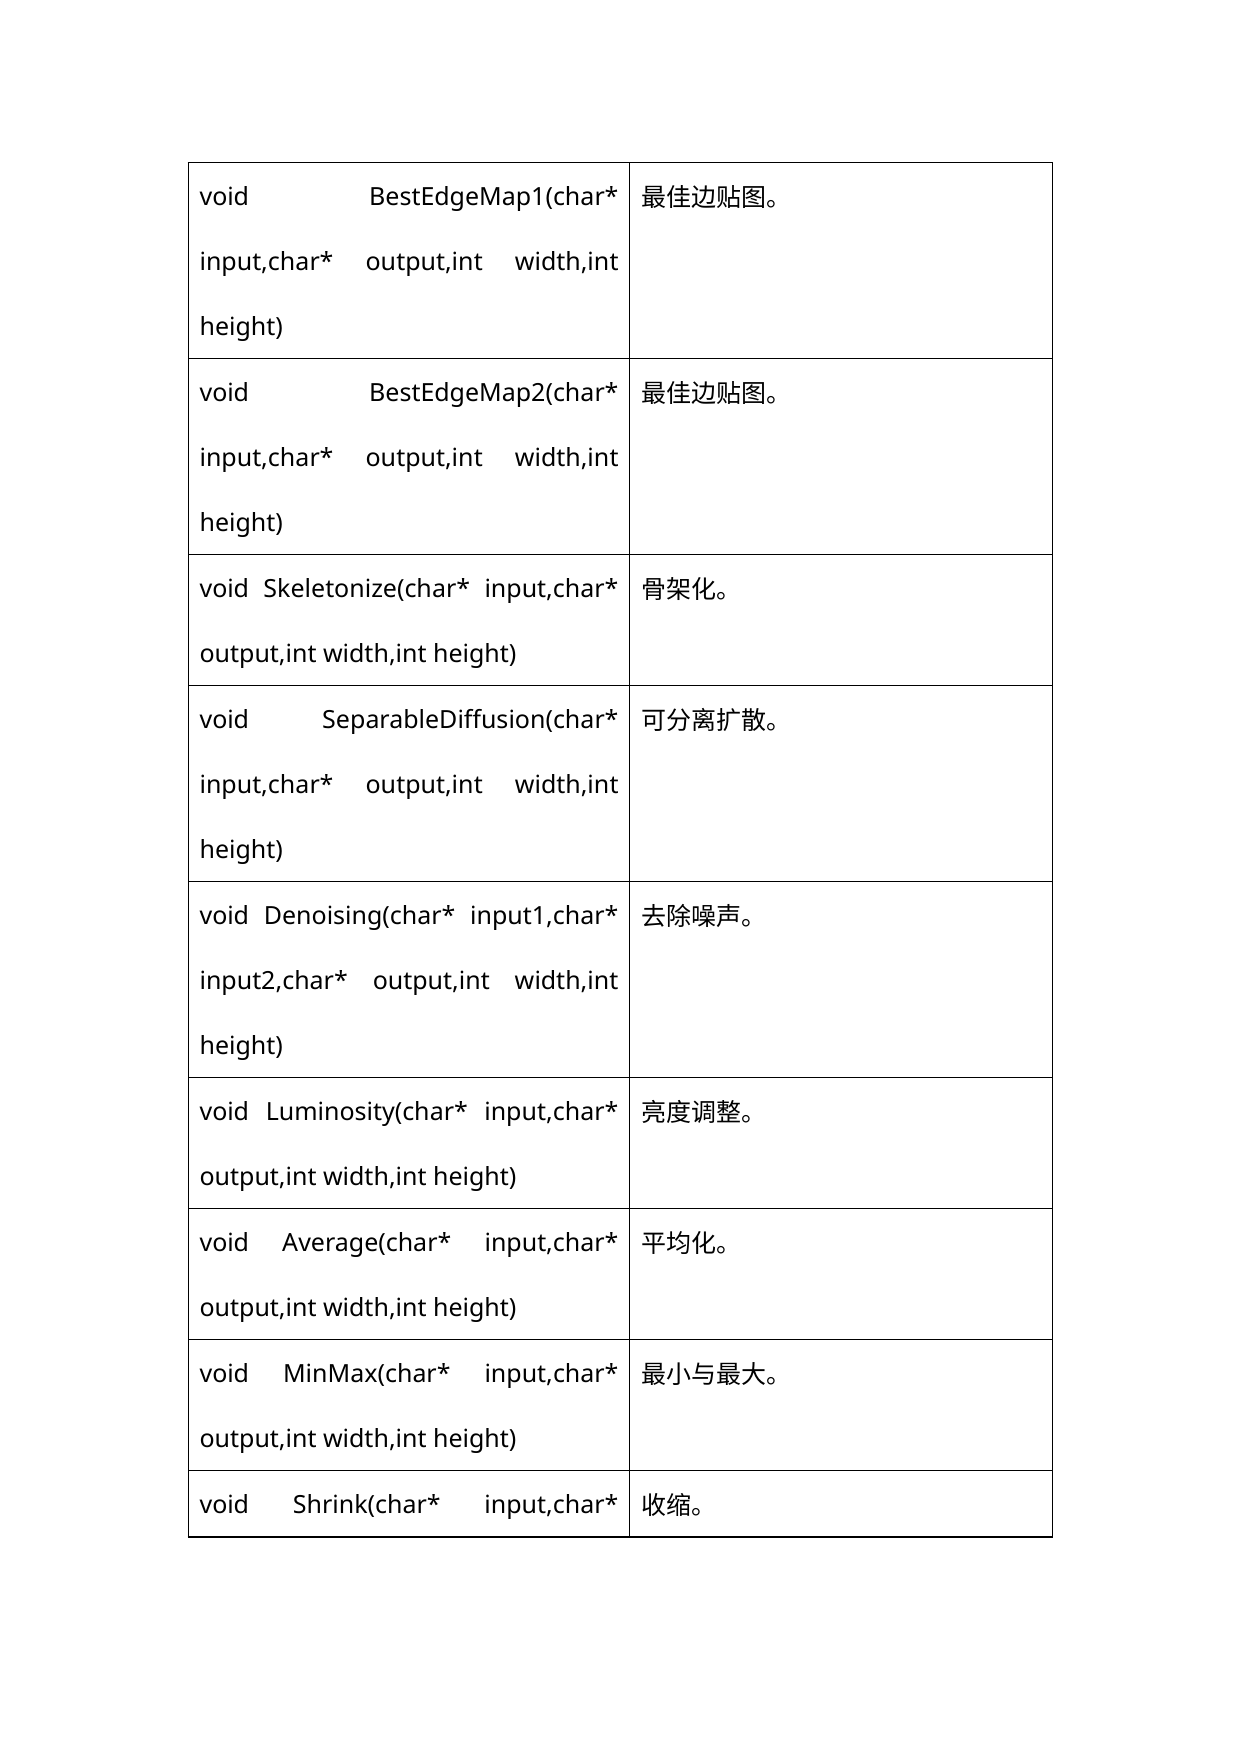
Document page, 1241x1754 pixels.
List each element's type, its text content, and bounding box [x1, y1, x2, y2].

table_cell void Luminosity(char* input,char* output,int width,int height) [189, 1078, 629, 1208]
table_cell 去除噪声。 [630, 882, 1052, 1077]
table_cell 最佳边贴图。 [630, 359, 1052, 554]
table_cell 可分离扩散。 [630, 686, 1052, 881]
table_cell void BestEdgeMap1(char* input,char* output,int width,int height) [189, 163, 629, 358]
table_cell void Skeletonize(char* input,char* output,int width,int height) [189, 555, 629, 685]
table_cell 亮度调整。 [630, 1078, 1052, 1208]
table_cell void BestEdgeMap2(char* input,char* output,int width,int height) [189, 359, 629, 554]
table_cell 最小与最大。 [630, 1340, 1052, 1470]
table_cell 骨架化。 [630, 555, 1052, 685]
table_cell void MinMax(char* input,char* output,int width,int height) [189, 1340, 629, 1470]
table_cell 收缩。 [630, 1471, 1052, 1536]
table_cell void SeparableDiffusion(char* input,char* output,int width,int height) [189, 686, 629, 881]
table_cell void Average(char* input,char* output,int width,int height) [189, 1209, 629, 1339]
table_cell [189, 1471, 629, 1536]
table_cell 最佳边贴图。 [630, 163, 1052, 358]
table_cell void Denoising(char* input1,char* input2,char* output,int width,int height) [189, 882, 629, 1077]
table_cell 平均化。 [630, 1209, 1052, 1339]
